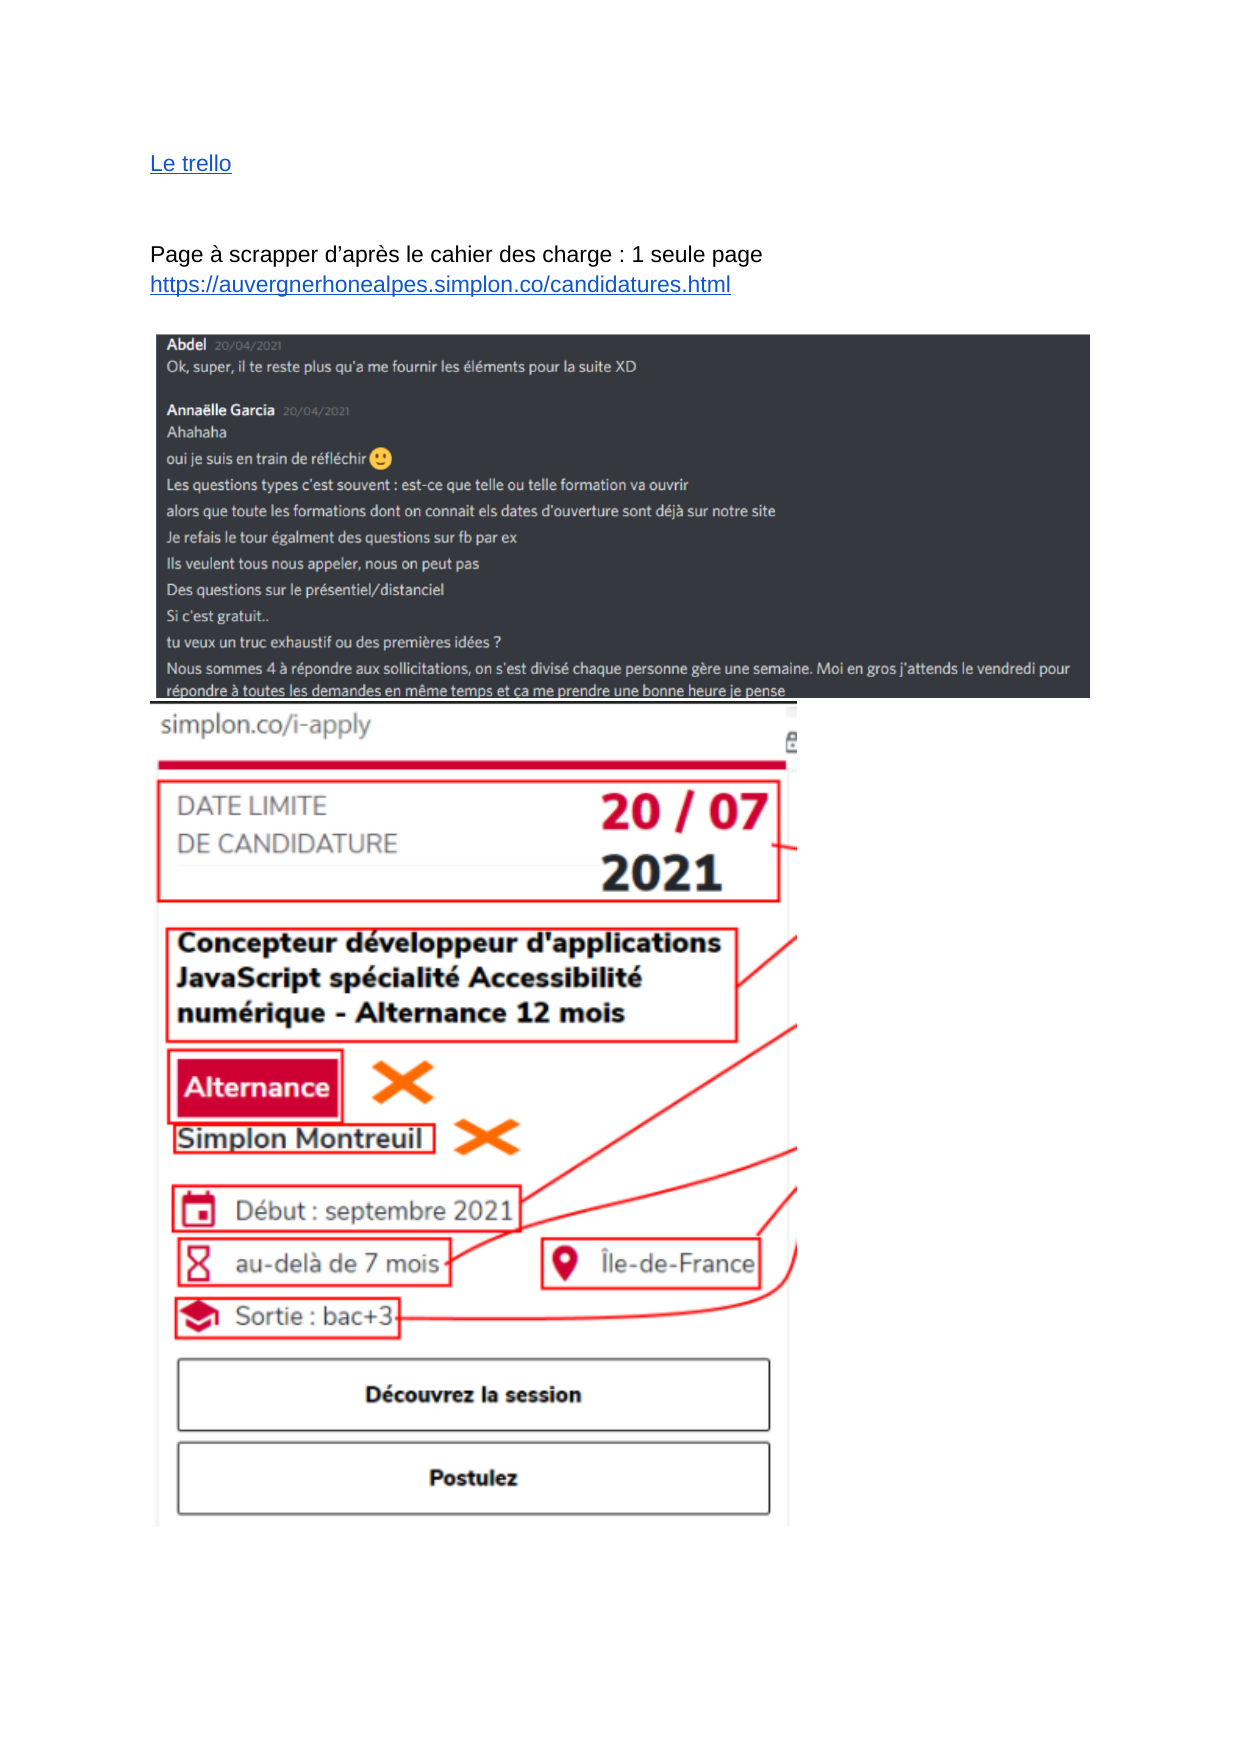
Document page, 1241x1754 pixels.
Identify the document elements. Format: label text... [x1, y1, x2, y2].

picture [150, 701, 797, 1527]
text https://auvergnerhonealpes.simplon.co/candidatures.html [150, 271, 1090, 297]
text Le trello [150, 150, 1090, 176]
picture [150, 331, 1091, 698]
text Page à scrapper d’après le cahier des charge : 1 seule page [150, 241, 1090, 267]
